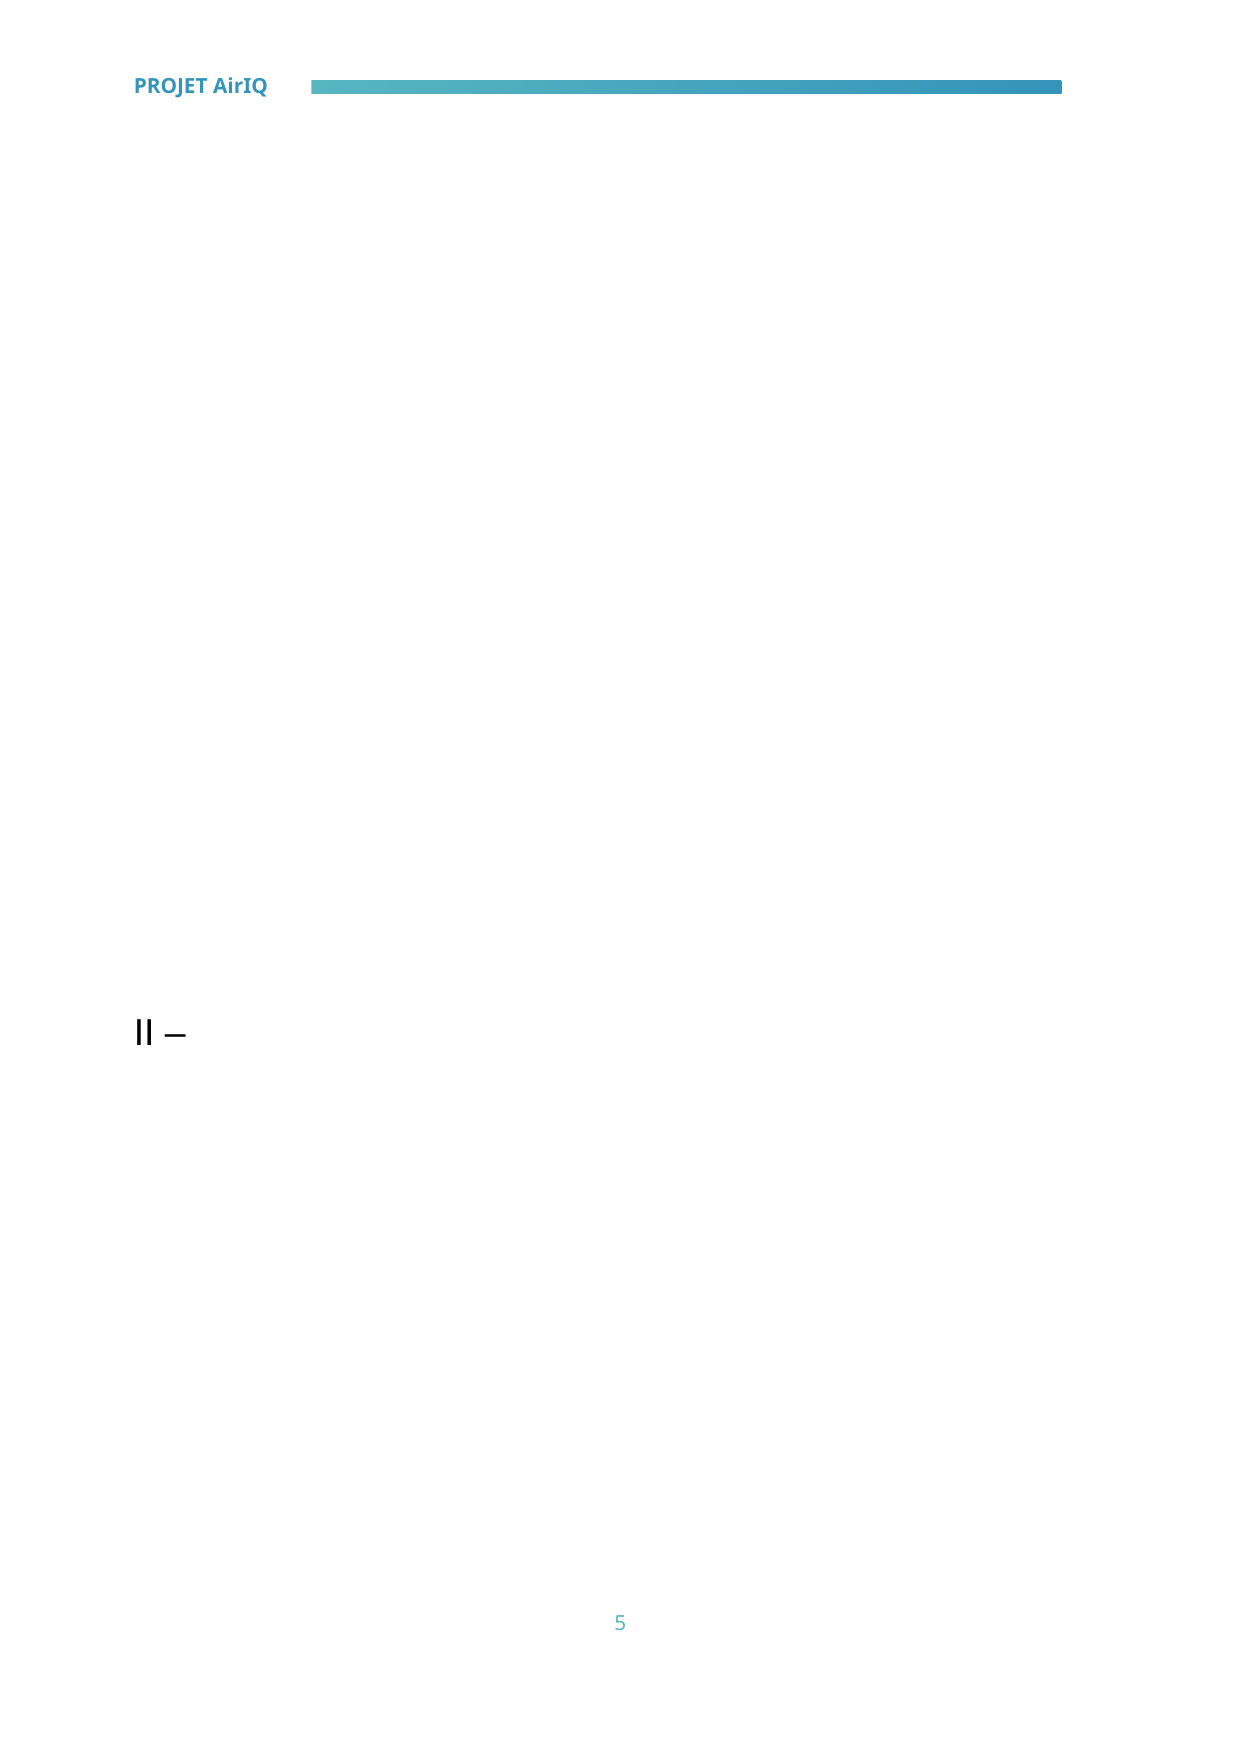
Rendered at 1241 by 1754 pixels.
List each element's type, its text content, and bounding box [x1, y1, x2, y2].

subtitle II – [133, 1011, 1107, 1054]
